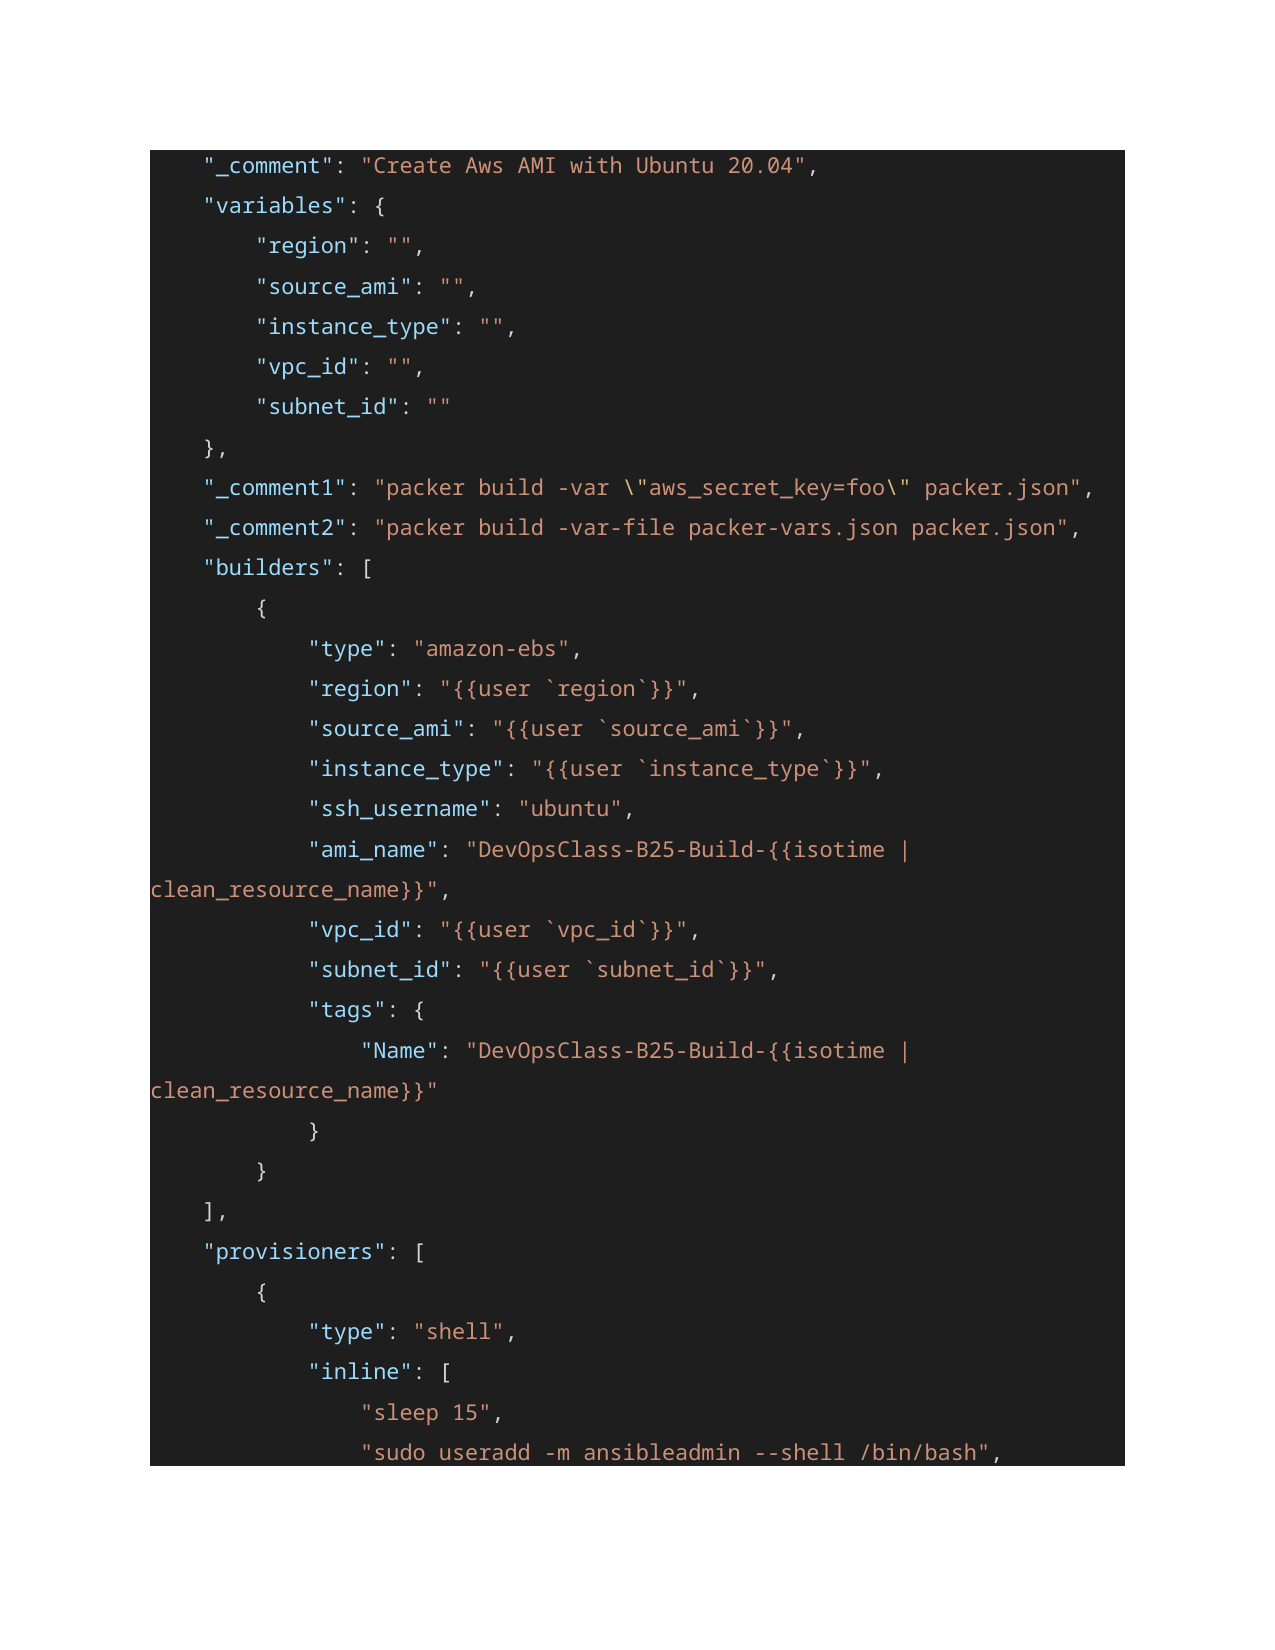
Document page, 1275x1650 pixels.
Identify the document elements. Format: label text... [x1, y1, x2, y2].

text "sudo useradd -m ansibleadmin --shell /bin/bash", [150, 1437, 1125, 1466]
text "source_ami": "", [150, 271, 1125, 300]
text } [150, 1155, 1125, 1185]
text { [150, 1276, 1125, 1306]
text "type": "amazon-ebs", [150, 632, 1125, 662]
text "region": "{{user `region`}}", [150, 673, 1125, 702]
text "variables": { [150, 190, 1125, 220]
text "Name": "DevOpsClass-B25-Build-{{isotime | clean_resource_name}}" [150, 1034, 1125, 1104]
text } [150, 1115, 1125, 1145]
text "instance_type": "{{user `instance_type`}}", [150, 753, 1125, 783]
text "_comment1": "packer build -var \"aws_secret_key=foo\" packer.json", [150, 472, 1125, 501]
text "region": "", [150, 230, 1125, 260]
text }, [150, 431, 1125, 461]
text "subnet_id": "" [150, 391, 1125, 421]
text "sleep 15", [150, 1396, 1125, 1426]
text "builders": [ [150, 552, 1125, 582]
text "provisioners": [ [150, 1236, 1125, 1265]
text "vpc_id": "{{user `vpc_id`}}", [150, 914, 1125, 944]
text "source_ami": "{{user `source_ami`}}", [150, 713, 1125, 743]
text ], [150, 1195, 1125, 1225]
text "ssh_username": "ubuntu", [150, 793, 1125, 823]
text "_comment": "Create Aws AMI with Ubuntu 20.04", [150, 150, 1125, 180]
text { [150, 592, 1125, 622]
text "subnet_id": "{{user `subnet_id`}}", [150, 954, 1125, 984]
text "inline": [ [150, 1356, 1125, 1386]
text "vpc_id": "", [150, 351, 1125, 381]
text "ami_name": "DevOpsClass-B25-Build-{{isotime | clean_resource_name}}", [150, 833, 1125, 903]
text "type": "shell", [150, 1316, 1125, 1346]
text "_comment2": "packer build -var-file packer-vars.json packer.json", [150, 512, 1125, 542]
text "instance_type": "", [150, 311, 1125, 341]
text "tags": { [150, 994, 1125, 1024]
